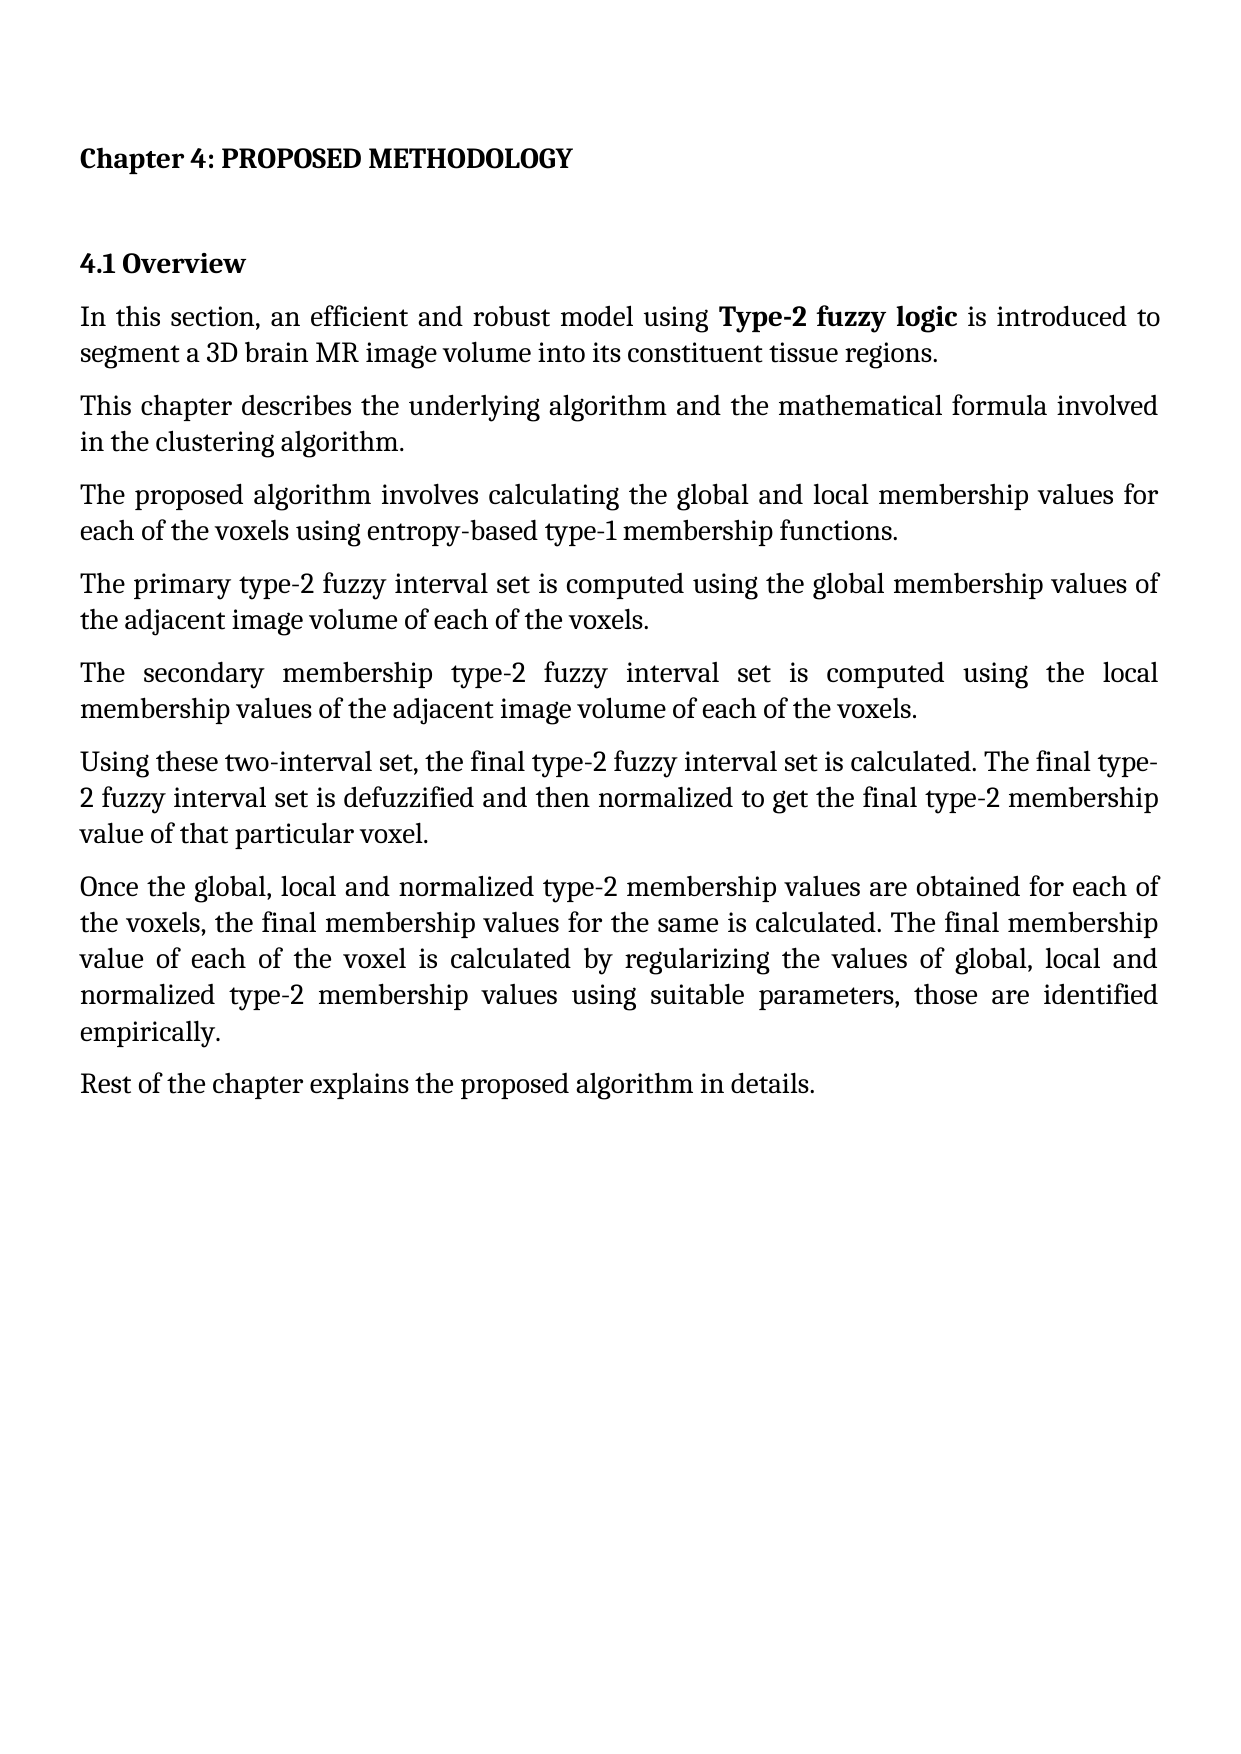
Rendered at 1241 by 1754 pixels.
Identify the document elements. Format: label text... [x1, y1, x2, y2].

text 4.1 Overview [80, 247, 1161, 281]
text This chapter describes the underlying algorithm and the mathematical formula involved in the clustering algorithm. [80, 389, 1161, 459]
text Using these two-interval set, the final type-2 fuzzy interval set is calculated. The final type-2 fuzzy interval set is defuzzified and then normalized to get the final type-2 membership value of that particular voxel. [80, 745, 1161, 851]
text In this section, an efficient and robust model using Type-2 fuzzy logic is introduced to segment a 3D brain MR image volume into its constituent tissue regions. [80, 300, 1161, 370]
text Rest of the chapter explains the proposed algorithm in details. [80, 1067, 1161, 1101]
text Once the global, local and normalized type-2 membership values are obtained for each of the voxels, the final membership values for the same is calculated. The final membership value of each of the voxel is calculated by regularizing the values of global, local and normalized type-2 membership values using suitable parameters, those are identified empirically. [80, 870, 1161, 1048]
text The primary type-2 fuzzy interval set is computed using the global membership values of the adjacent image volume of each of the voxels. [80, 567, 1161, 637]
text The secondary membership type-2 fuzzy interval set is computed using the local membership values of the adjacent image volume of each of the voxels. [80, 656, 1161, 726]
text Chapter 4: PROPOSED METHODOLOGY [80, 142, 1161, 175]
text The proposed algorithm involves calculating the global and local membership values for each of the voxels using entropy-based type-1 membership functions. [80, 478, 1161, 548]
